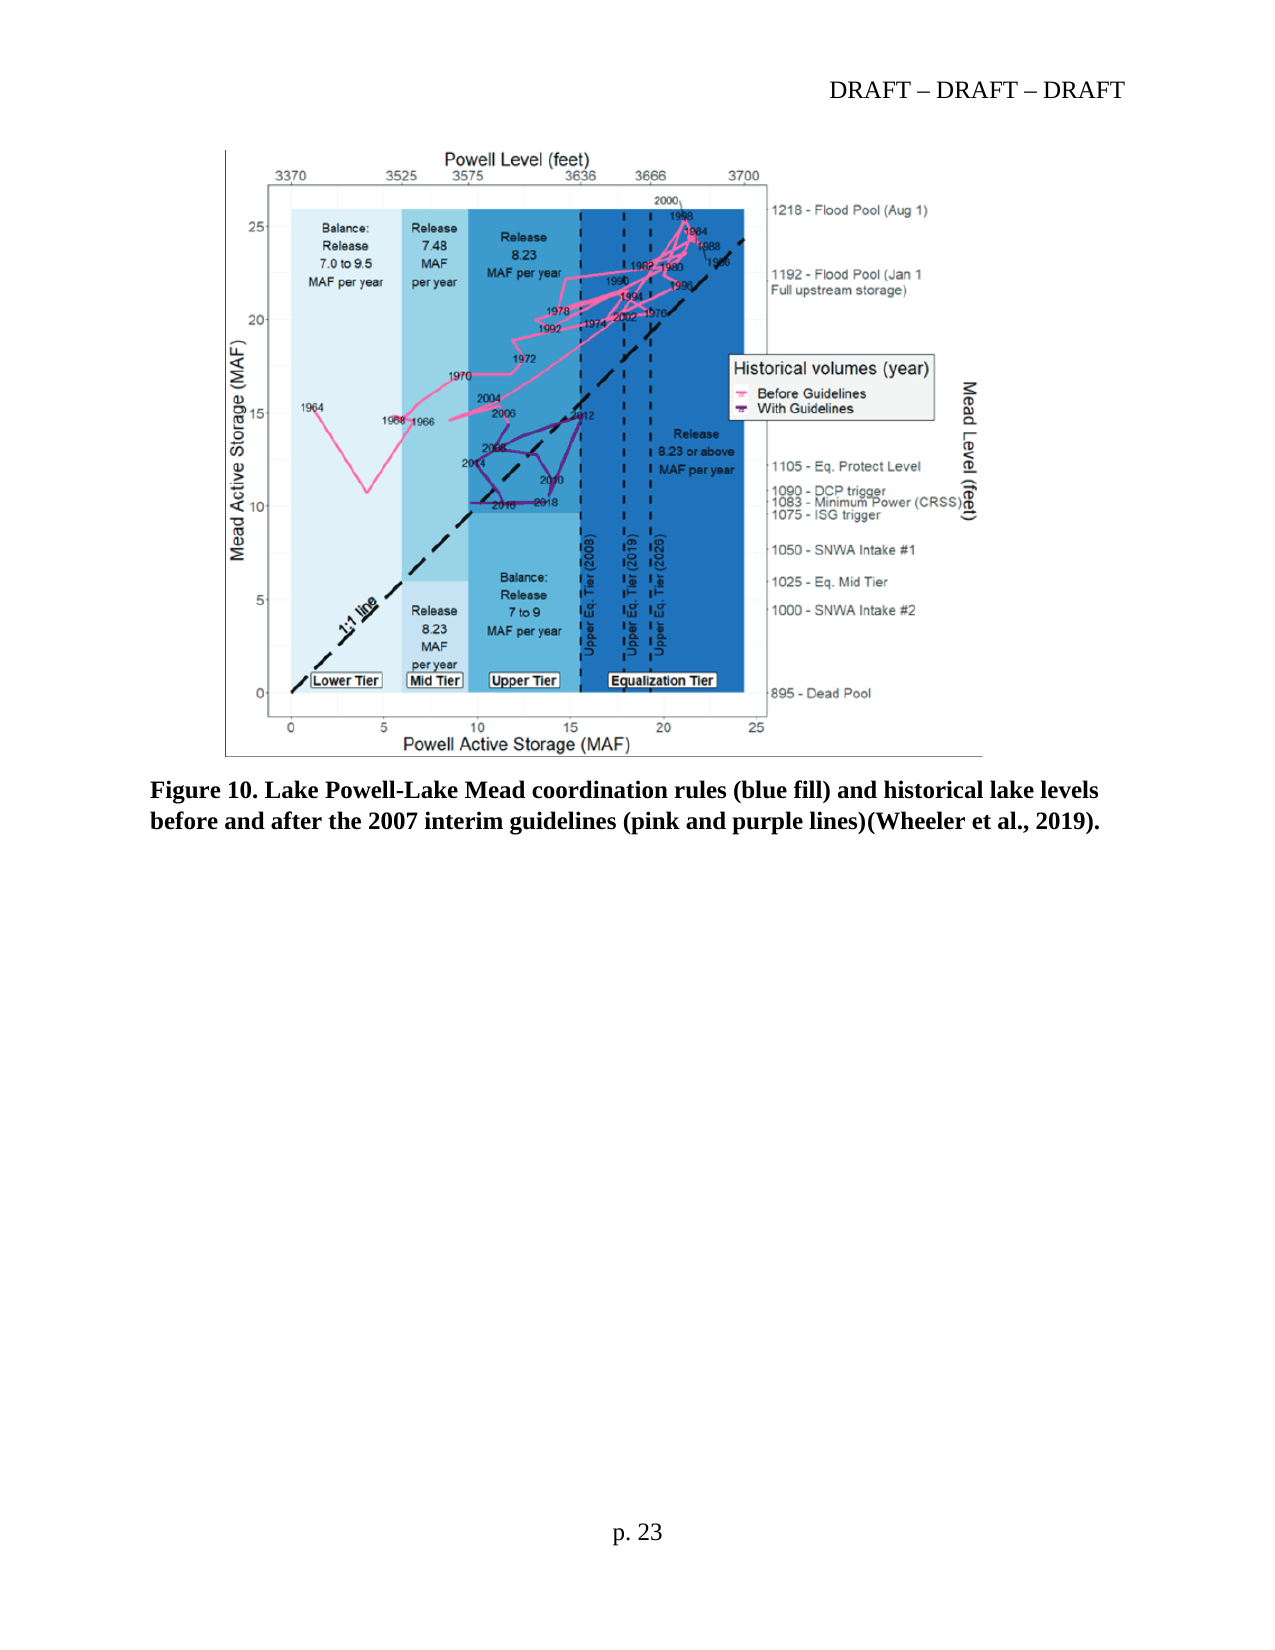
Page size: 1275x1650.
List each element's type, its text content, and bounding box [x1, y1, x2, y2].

picture [225, 150, 983, 757]
text Figure 10. Lake Powell-Lake Mead coordination rules (blue fill) and historical lake levels before and after the 2007 interim guidelines (pink and purple lines)(Wheeler et al., 2019). [150, 775, 1125, 835]
